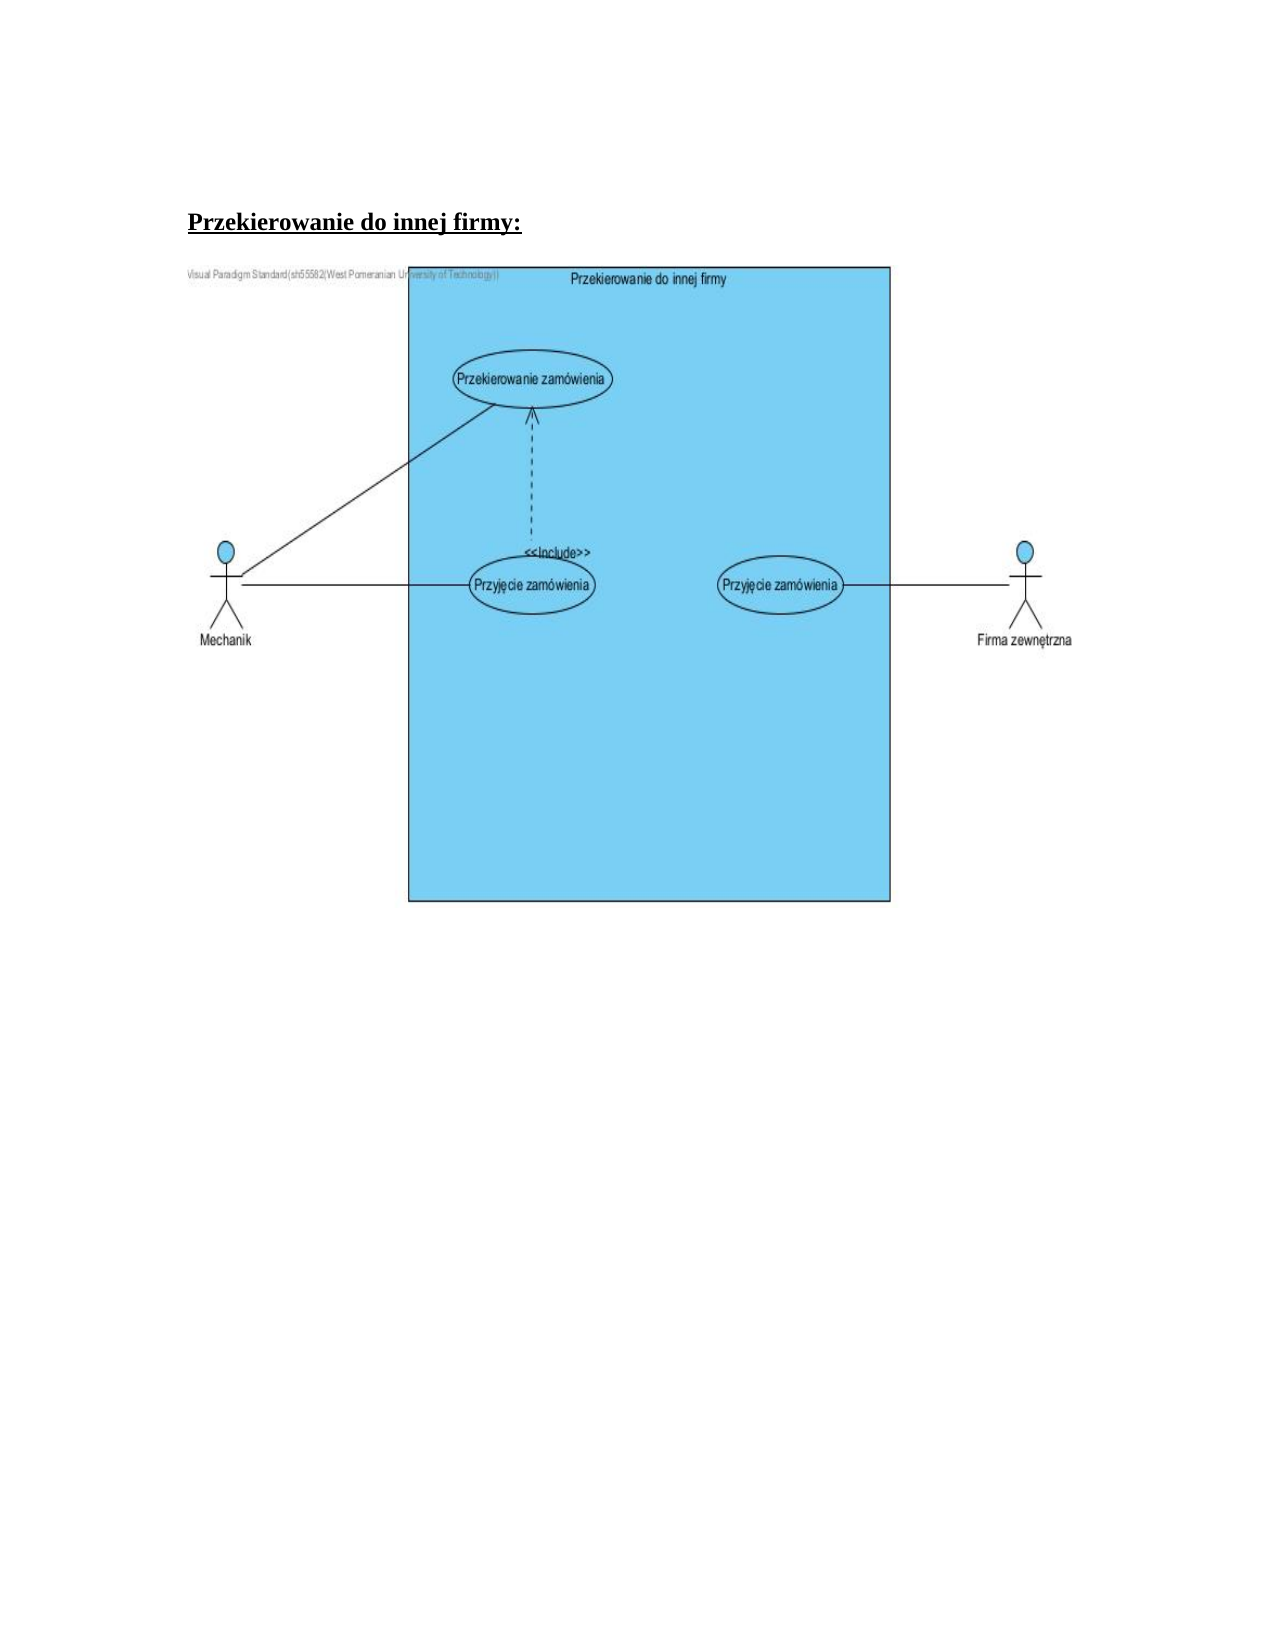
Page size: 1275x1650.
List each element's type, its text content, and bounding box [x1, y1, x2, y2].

picture [187, 265, 1088, 908]
text Przekierowanie do innej firmy: [187, 207, 1087, 236]
